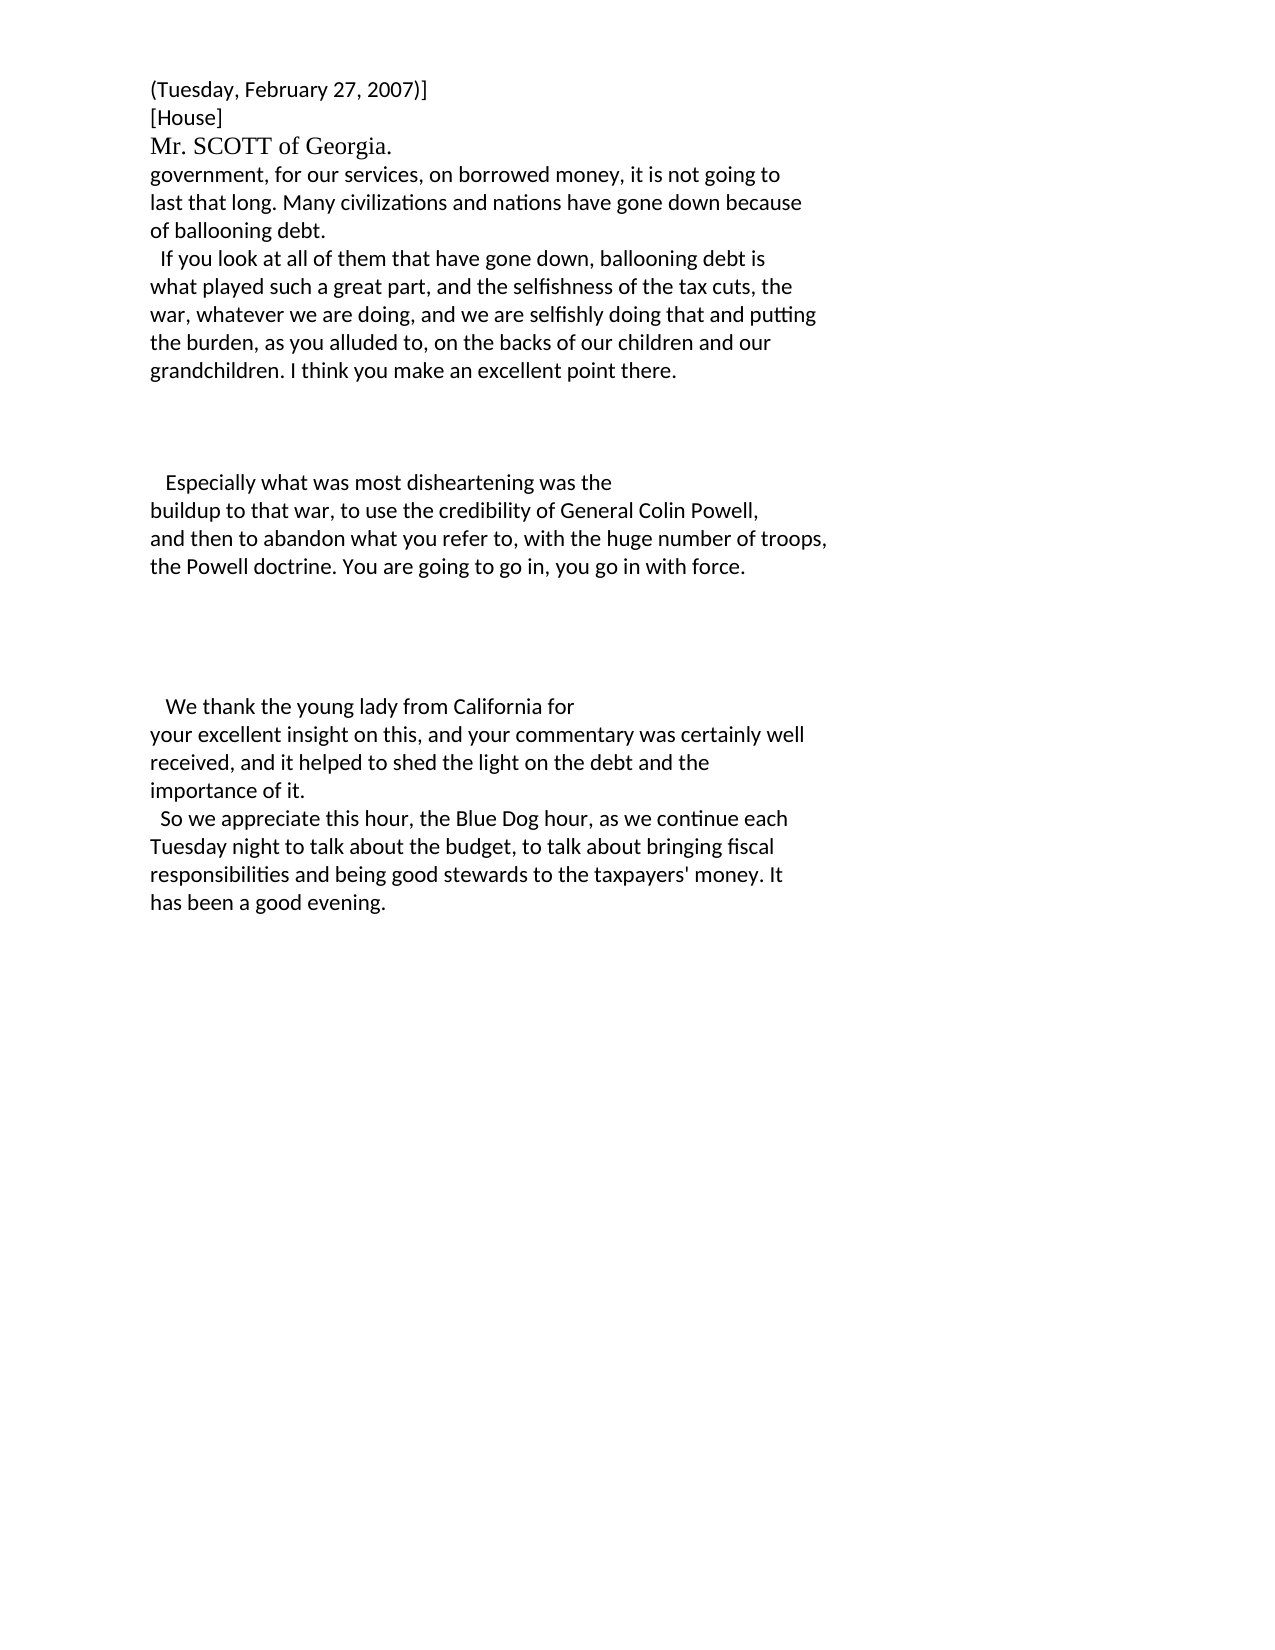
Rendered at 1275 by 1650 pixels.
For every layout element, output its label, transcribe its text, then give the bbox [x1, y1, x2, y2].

text Especially what was most disheartening was the [150, 468, 1125, 496]
text Tuesday night to talk about the budget, to talk about bringing fiscal [150, 832, 1125, 860]
text of ballooning debt. [150, 216, 1125, 244]
text received, and it helped to shed the light on the debt and the [150, 748, 1125, 776]
text government, for our services, on borrowed money, it is not going to [150, 160, 1125, 188]
text has been a good evening. [150, 888, 1125, 916]
text what played such a great part, and the selfishness of the tax cuts, the [150, 272, 1125, 300]
text We thank the young lady from California for [150, 692, 1125, 720]
text If you look at all of them that have gone down, ballooning debt is [150, 244, 1125, 272]
text the Powell doctrine. You are going to go in, you go in with force. [150, 552, 1125, 580]
text your excellent insight on this, and your commentary was certainly well [150, 720, 1125, 748]
text So we appreciate this hour, the Blue Dog hour, as we continue each [150, 804, 1125, 832]
text war, whatever we are doing, and we are selfishly doing that and putting [150, 300, 1125, 328]
text importance of it. [150, 776, 1125, 804]
text grandchildren. I think you make an excellent point there. [150, 356, 1125, 384]
text last that long. Many civilizations and nations have gone down because [150, 188, 1125, 216]
text and then to abandon what you refer to, with the huge number of troops, [150, 524, 1125, 552]
text buildup to that war, to use the credibility of General Colin Powell, [150, 496, 1125, 524]
text the burden, as you alluded to, on the backs of our children and our [150, 328, 1125, 356]
text responsibilities and being good stewards to the taxpayers' money. It [150, 860, 1125, 888]
